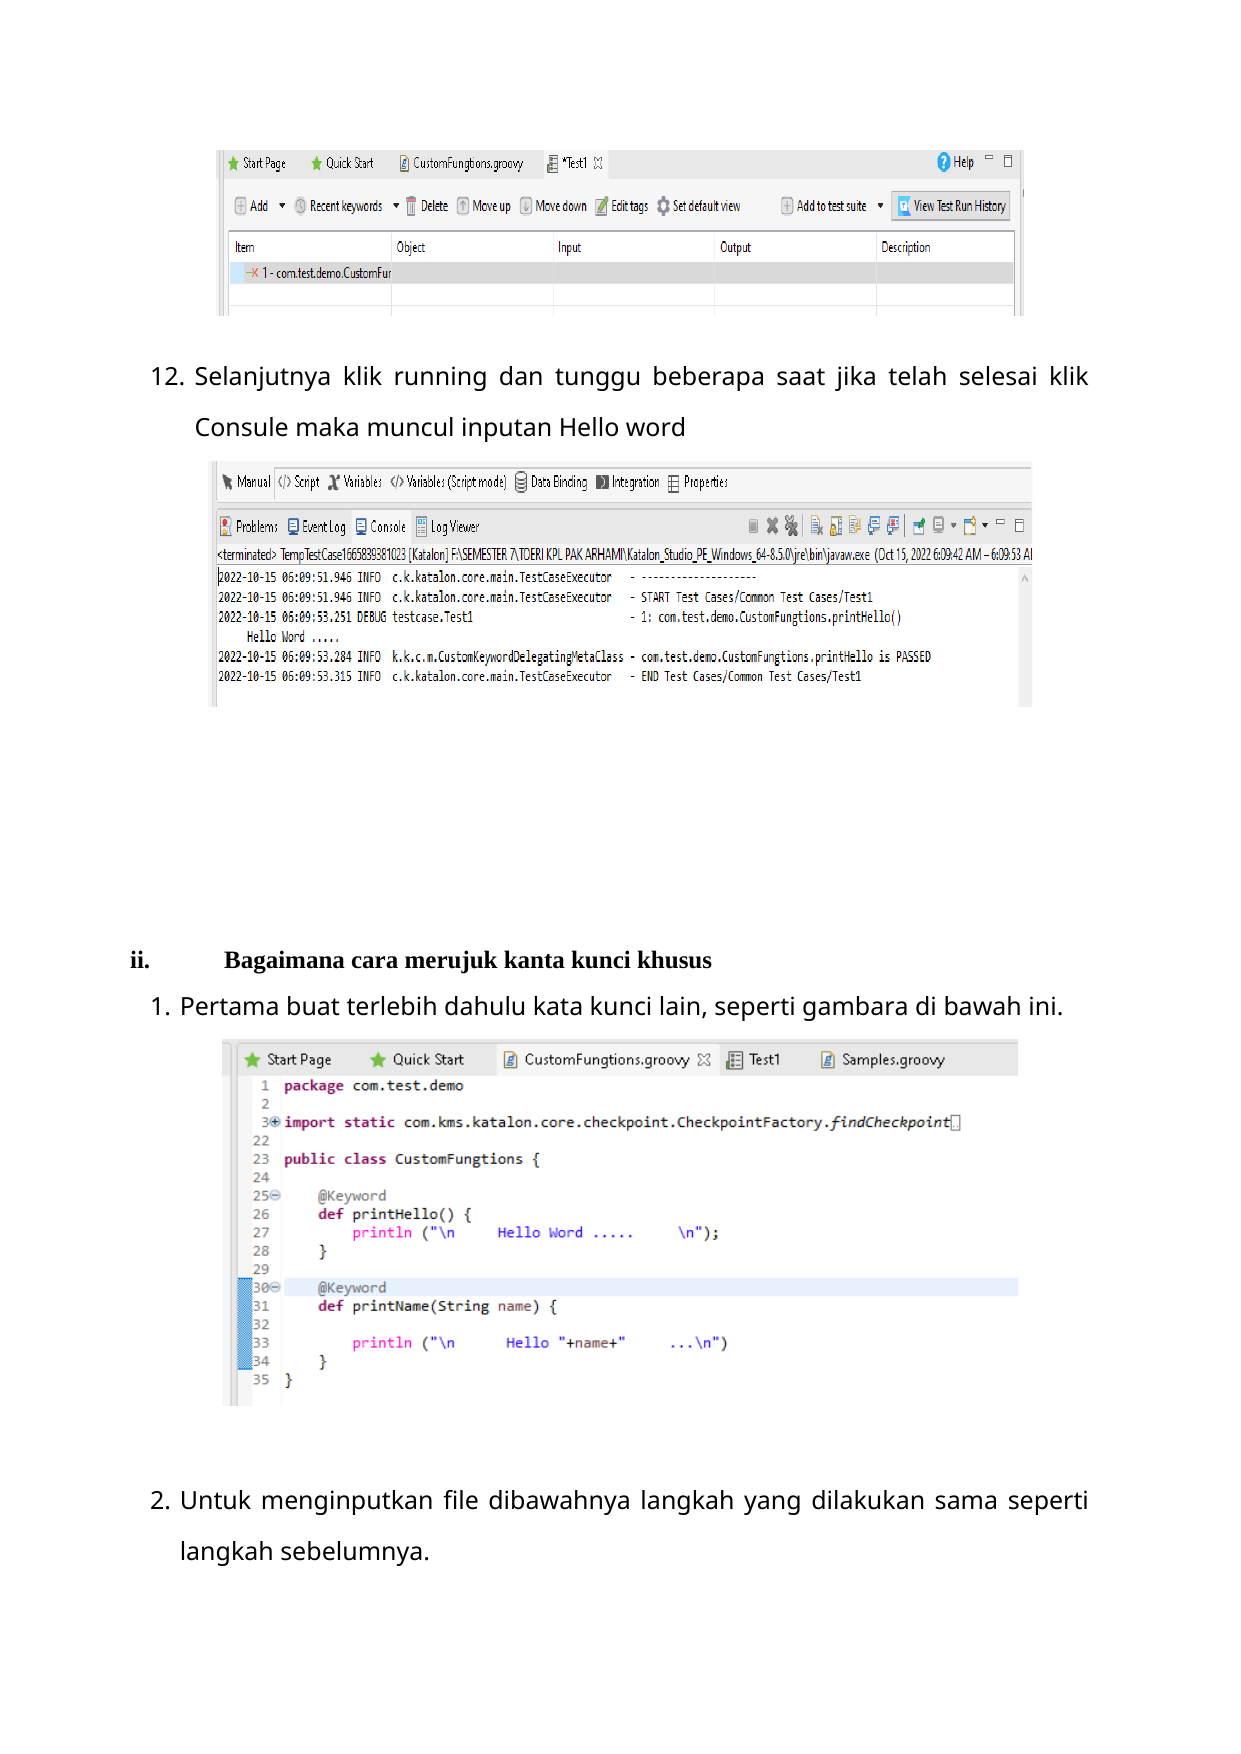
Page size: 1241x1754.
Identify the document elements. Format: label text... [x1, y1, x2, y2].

list Pertama buat terlebih dahulu kata kunci lain, seperti gambara di bawah ini. [150, 989, 1090, 1023]
picture [208, 461, 1033, 707]
picture [222, 1039, 1019, 1406]
list Selanjutnya klik running dan tunggu beberapa saat jika telah selesai klik Consule maka muncul inputan Hello word [150, 359, 1090, 444]
picture [216, 150, 1024, 316]
list Untuk menginputkan file dibawahnya langkah yang dilakukan sama seperti langkah sebelumnya. [150, 1483, 1090, 1568]
list Bagaimana cara merujuk kanta kunci khusus [150, 946, 1090, 974]
